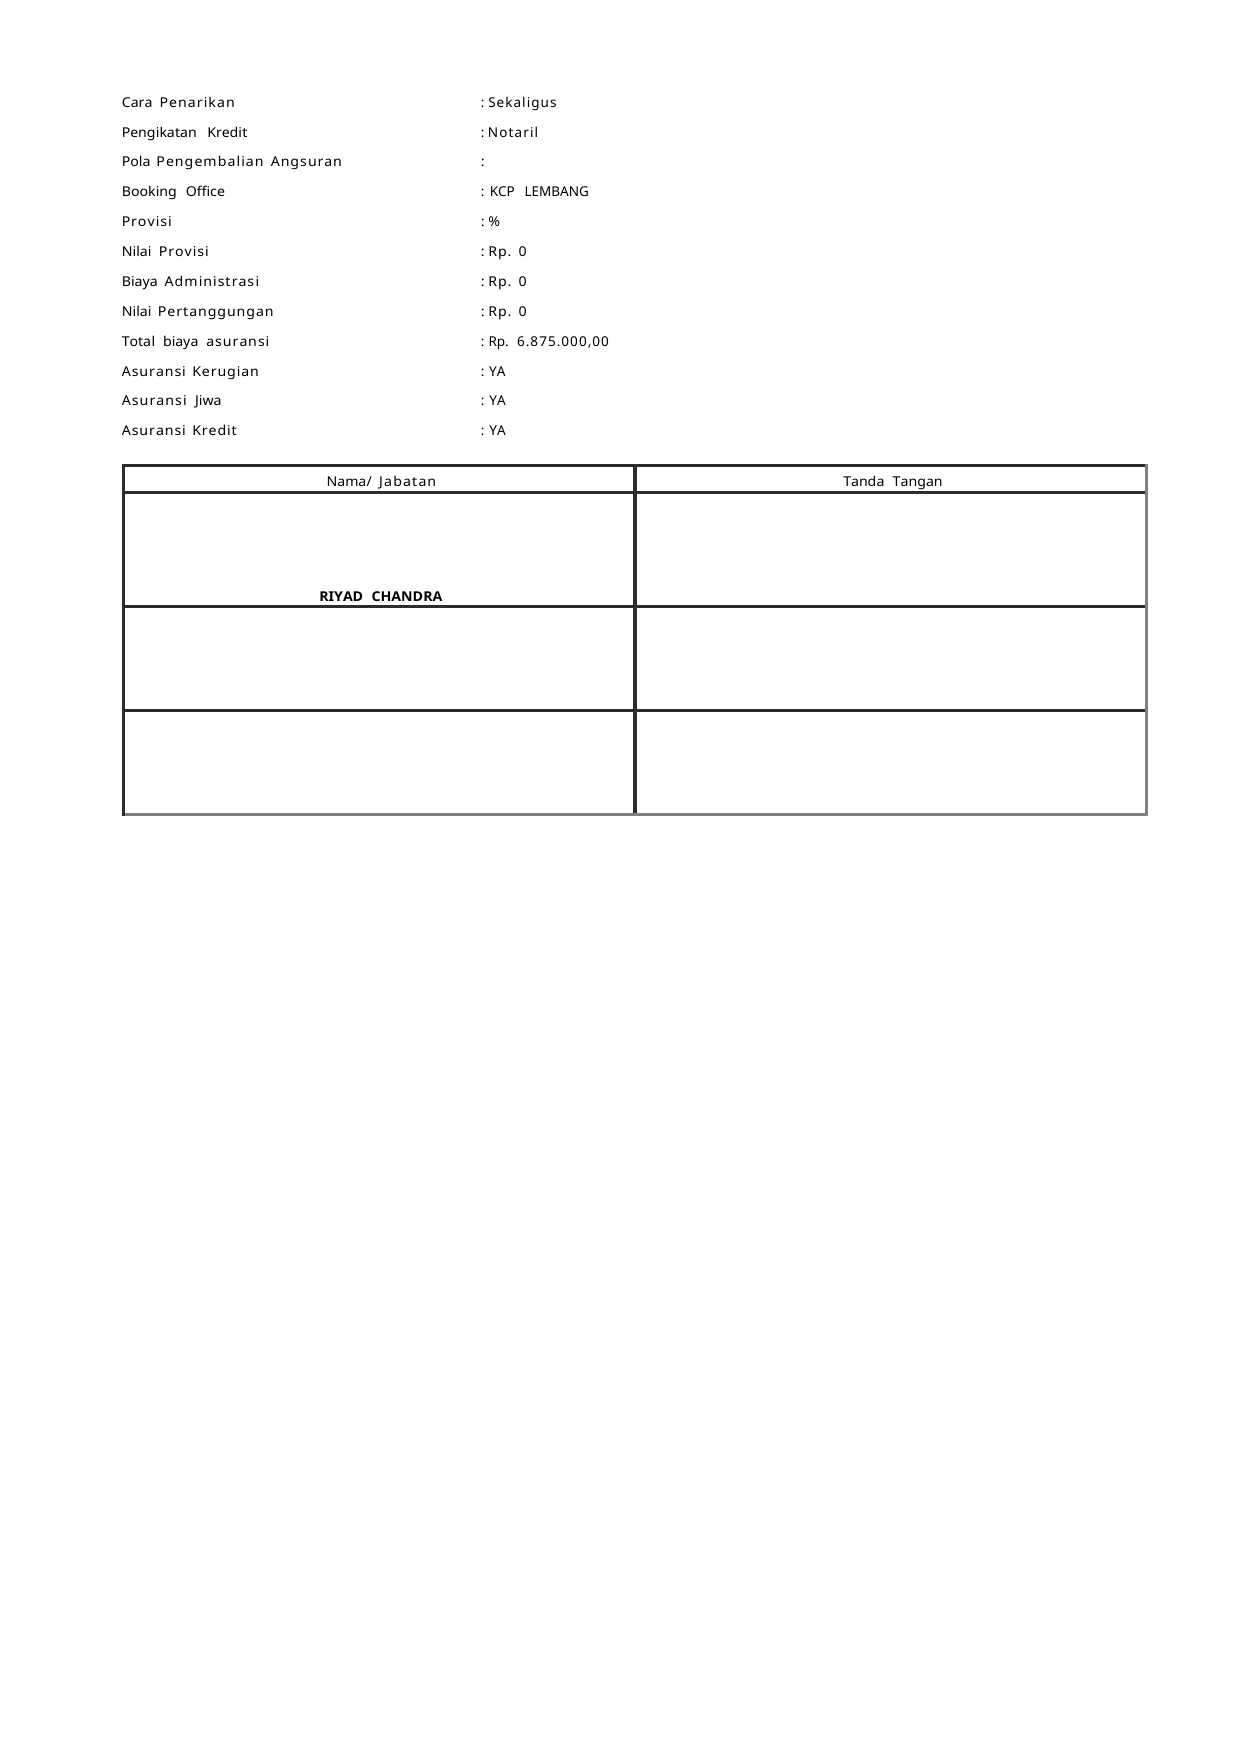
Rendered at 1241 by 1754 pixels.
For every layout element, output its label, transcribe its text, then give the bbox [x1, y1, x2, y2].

table_header Nama/ Jabatan [125, 467, 633, 491]
text Biaya Administrasi : Rp. 0 [122, 272, 1161, 290]
text Asuransi Jiwa : YA [122, 391, 1161, 410]
text Pengikatan Kredit : Notaril [122, 122, 1161, 141]
text Total biaya asuransi : Rp. 6.875.000,00 [122, 332, 1161, 350]
table_header Tanda Tangan [637, 467, 1145, 491]
text Asuransi Kerugian : YA [122, 361, 1161, 380]
table_cell [637, 712, 1145, 812]
table_cell [637, 494, 1145, 605]
text Booking Office : KCP LEMBANG [122, 182, 1161, 201]
text Provisi : % [122, 212, 1161, 231]
table_cell [125, 712, 633, 812]
text Cara Penarikan : Sekaligus [122, 93, 1161, 111]
text Asuransi Kredit : YA [122, 421, 1161, 439]
text Nilai Provisi : Rp. 0 [122, 242, 1161, 260]
table_cell [125, 608, 633, 709]
table_cell [637, 608, 1145, 709]
table_cell RIYAD CHANDRA [125, 494, 633, 605]
text Pola Pengembalian Angsuran : [122, 152, 1161, 171]
text Nilai Pertanggungan : Rp. 0 [122, 302, 1161, 320]
